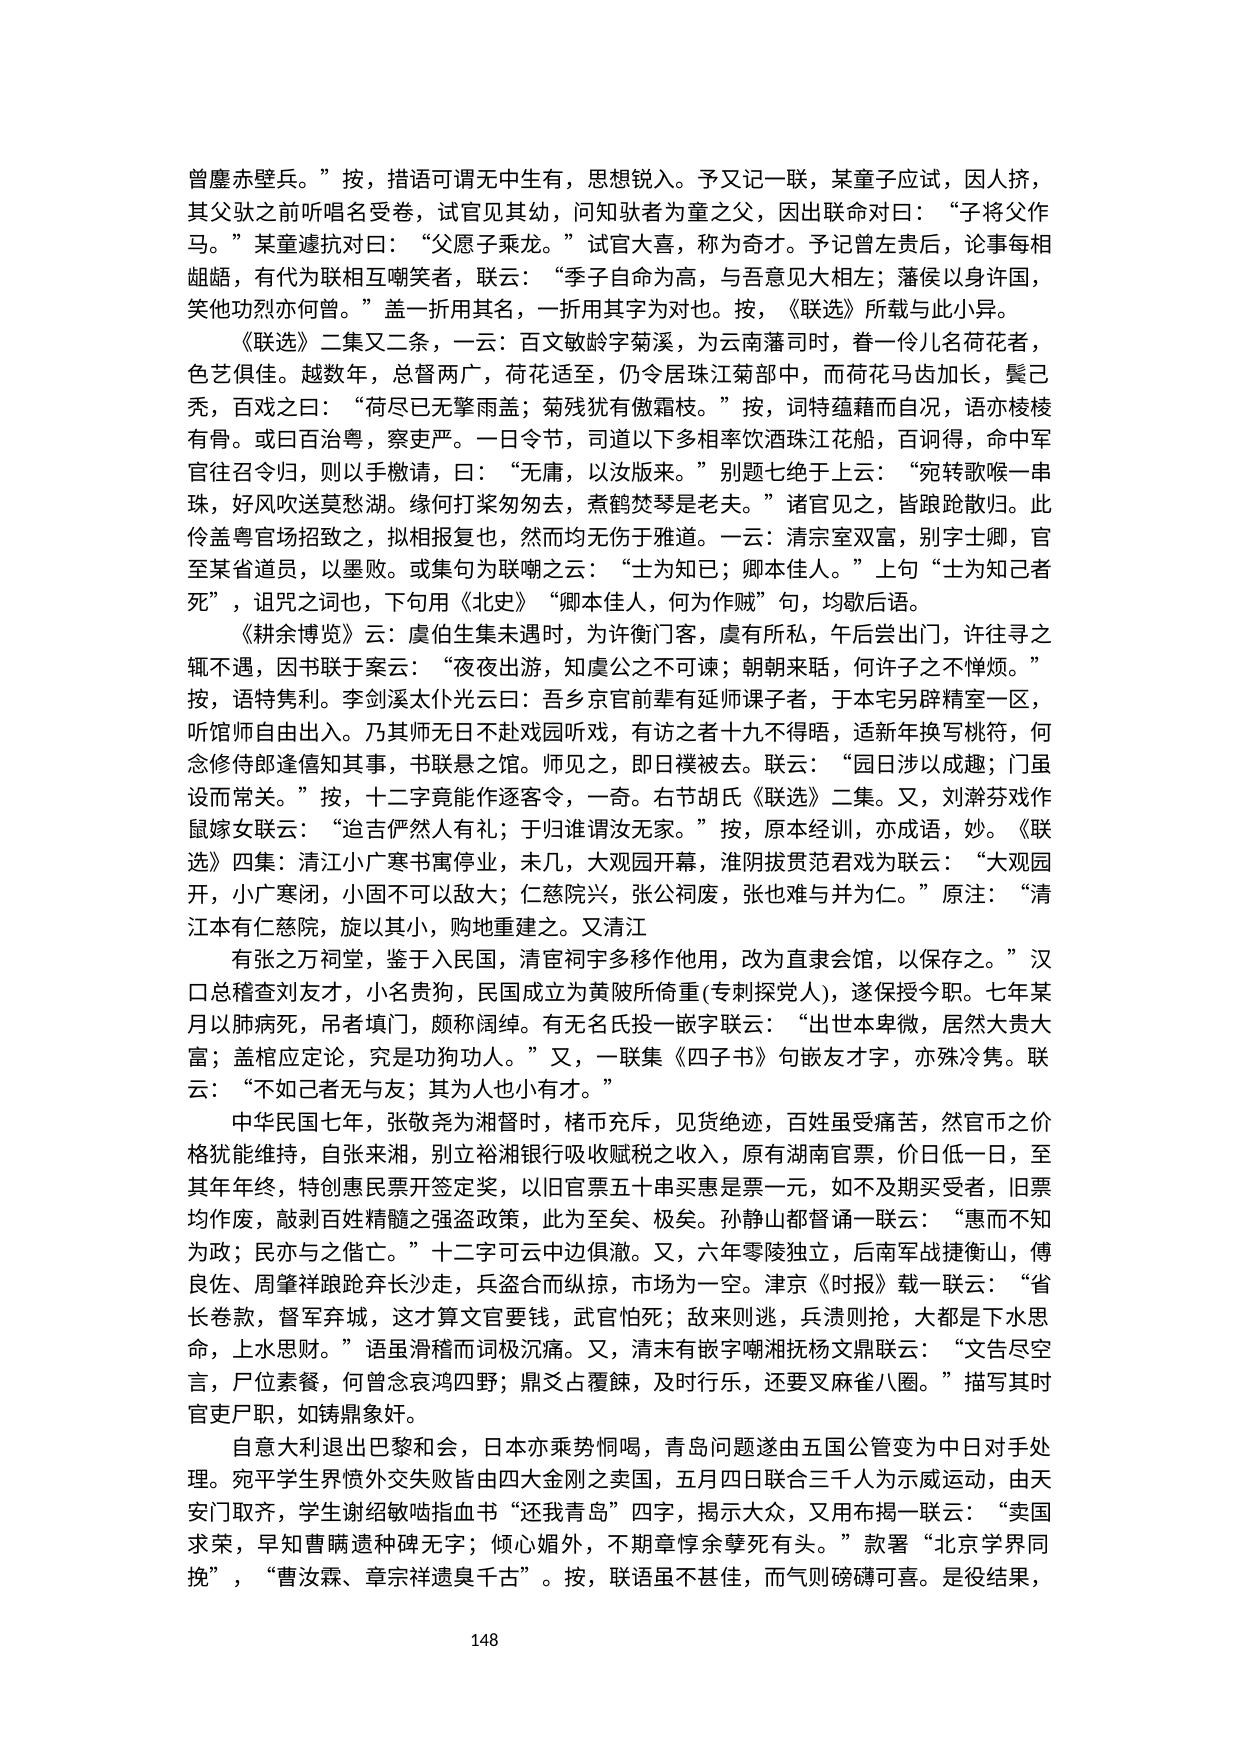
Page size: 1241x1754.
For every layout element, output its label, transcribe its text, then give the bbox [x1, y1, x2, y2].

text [187, 162, 1053, 324]
text 中华民国七年，张敬尧为湘督时，楮币充斥，见货绝迹，百姓虽受痛苦，然官币之价格犹能维持，自张来湘，别立裕湘银行吸收赋税之收入，原有湖南官票，价日低一日，至其年年终，特创惠民票开签定奖，以旧官票五十串买惠是票一元，如不及期买受者，旧票均作废，敲剥百姓精髓之强盗政策，此为至矣、极矣。孙静山都督诵一联云：“惠而不知为政；民亦与之偕亡。”十二字可云中边俱澈。又，六年零陵独立，后南军战捷衡山，傅良佐、周肇祥踉跄弃长沙走，兵盗合而纵掠，市场为一空。津京《时报》载一联云：“省长卷款，督军弃城，这才算文官要钱，武官怕死；敌来则逃，兵溃则抢，大都是下水思命，上水思财。”语虽滑稽而词极沉痛。又，清末有嵌字嘲湘抚杨文鼎联云：“文告尽空言，尸位素餐，何曾念哀鸿四野；鼎爻占覆餗，及时行乐，还要叉麻雀八圈。”描写其时官吏尸职，如铸鼎象奸。 [187, 1104, 1053, 1429]
text 《联选》二集又二条，一云：百文敏龄字菊溪，为云南藩司时，眷一伶儿名荷花者，色艺俱佳。越数年，总督两广，荷花适至，仍令居珠江菊部中，而荷花马齿加长，鬓己秃，百戏之曰：“荷尽已无擎雨盖；菊残犹有傲霜枝。”按，词特蕴藉而自况，语亦棱棱有骨。或曰百治粤，察吏严。一日令节，司道以下多相率饮酒珠江花船，百诇得，命中军官往召令归，则以手檄请，曰：“无庸，以汝版来。”别题七绝于上云：“宛转歌喉一串珠，好风吹送莫愁湖。缘何打桨匆匆去，煮鹤焚琴是老夫。”诸官见之，皆踉跄散归。此伶盖粤官场招致之，拟相报复也，然而均无伤于雅道。一云：清宗室双富，别字士卿，官至某省道员，以墨败。或集句为联嘲之云：“士为知已；卿本佳人。”上句“士为知己者死”，诅咒之词也，下句用《北史》“卿本佳人，何为作贼”句，均歇后语。 [187, 324, 1053, 617]
text 有张之万祠堂，鉴于入民国，清宦祠宇多移作他用，改为直隶会馆，以保存之。”汉口总稽查刘友才，小名贵狗，民国成立为黄陂所倚重(专刺探党人)，遂保授今职。七年某月以肺病死，吊者填门，颇称阔绰。有无名氏投一嵌字联云：“出世本卑微，居然大贵大富；盖棺应定论，究是功狗功人。”又，一联集《四子书》句嵌友才字，亦殊冷隽。联云：“不如己者无与友；其为人也小有才。” [187, 942, 1053, 1104]
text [187, 1429, 1053, 1592]
text 《耕余博览》云：虞伯生集未遇时，为许衡门客，虞有所私，午后尝出门，许往寻之辄不遇，因书联于案云：“夜夜出游，知虞公之不可谏；朝朝来聒，何许子之不惮烦。”按，语特隽利。李剑溪太仆光云曰：吾乡京官前辈有延师课子者，于本宅另辟精室一区，听馆师自由出入。乃其师无日不赴戏园听戏，有访之者十九不得晤，适新年换写桃符，何念修侍郎逢僖知其事，书联悬之馆。师见之，即日襆被去。联云：“园日涉以成趣；门虽设而常关。”按，十二字竟能作逐客令，一奇。右节胡氏《联选》二集。又，刘澣芬戏作鼠嫁女联云：“迨吉俨然人有礼；于归谁谓汝无家。”按，原本经训，亦成语，妙。《联选》四集：清江小广寒书寓停业，未几，大观园开幕，淮阴拔贯范君戏为联云：“大观园开，小广寒闭，小固不可以敌大；仁慈院兴，张公祠废，张也难与并为仁。”原注：“清江本有仁慈院，旋以其小，购地重建之。又清江 [187, 617, 1053, 942]
